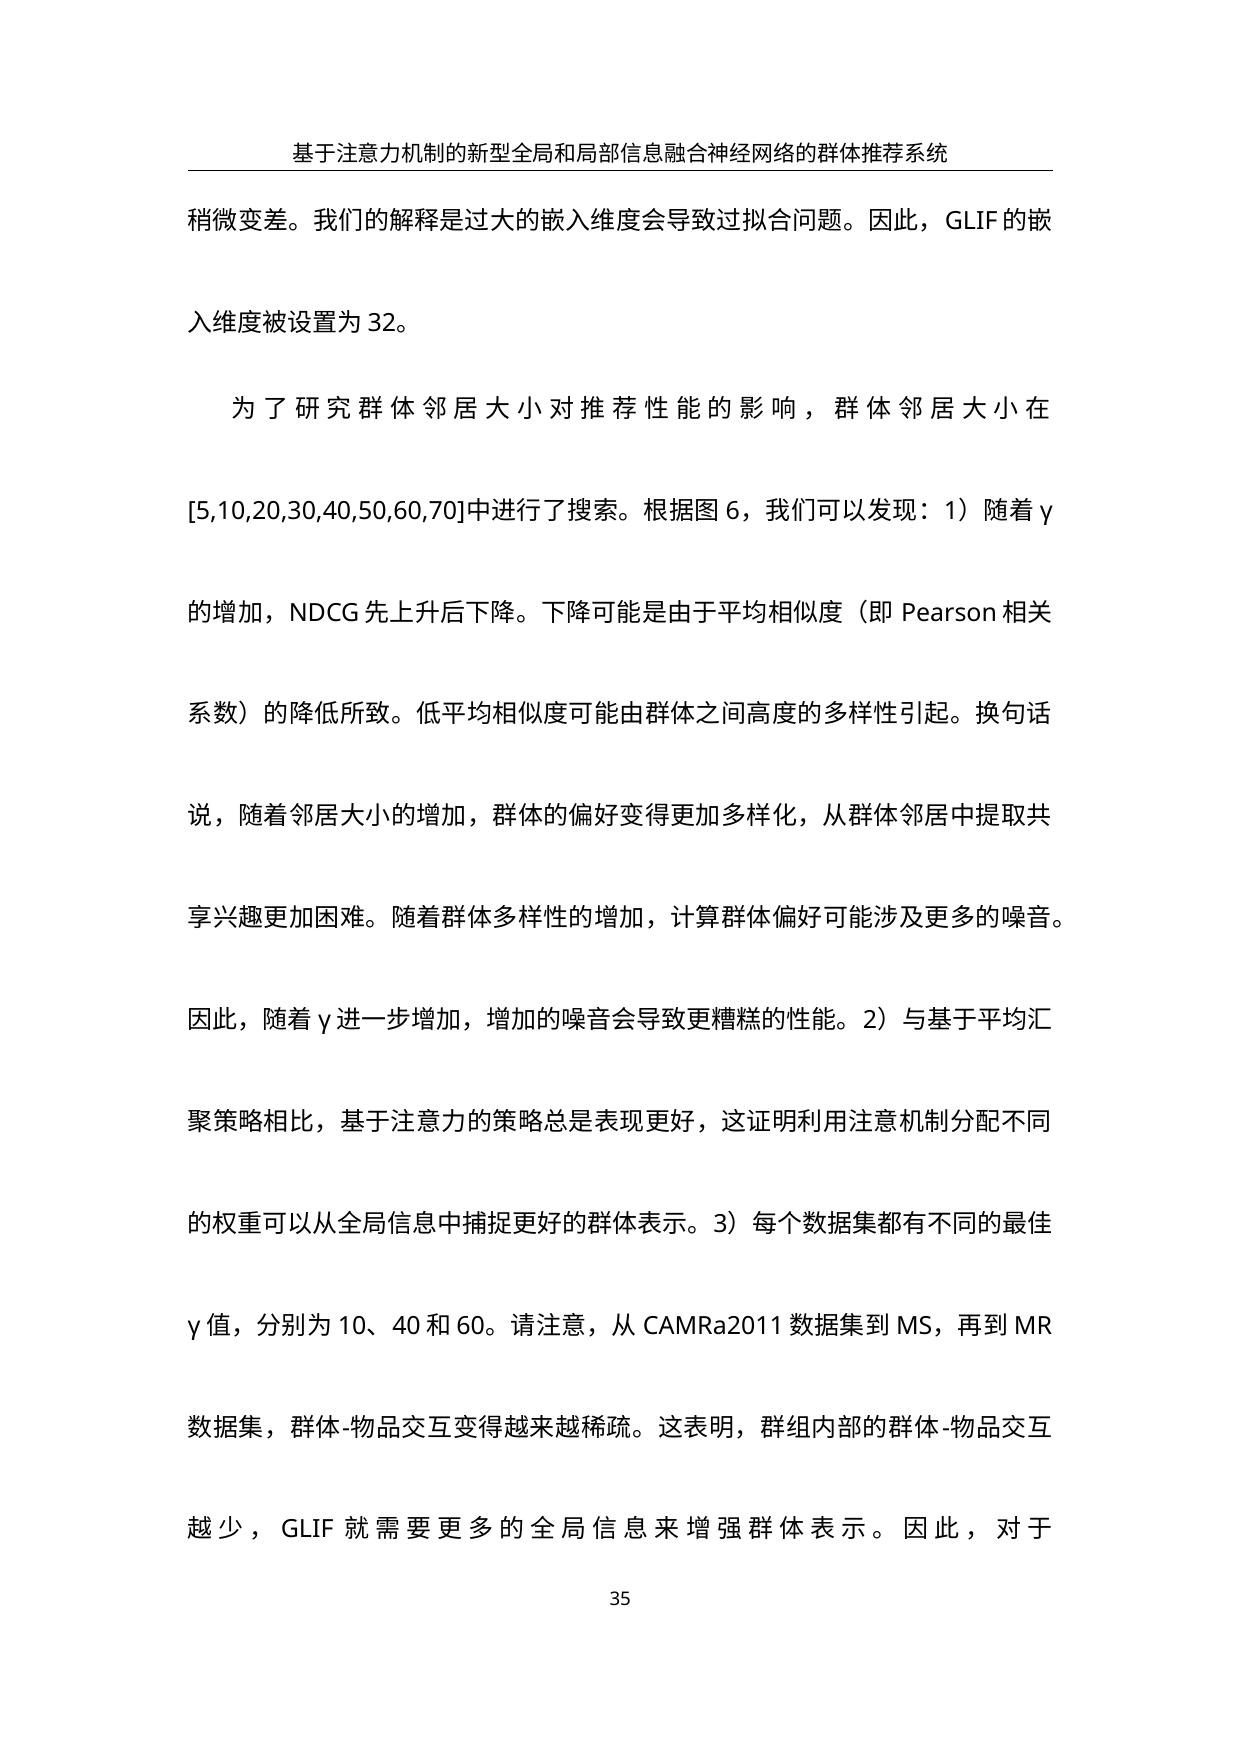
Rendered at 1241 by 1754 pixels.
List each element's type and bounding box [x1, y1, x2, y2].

text [187, 184, 1053, 354]
text [187, 372, 1053, 1561]
